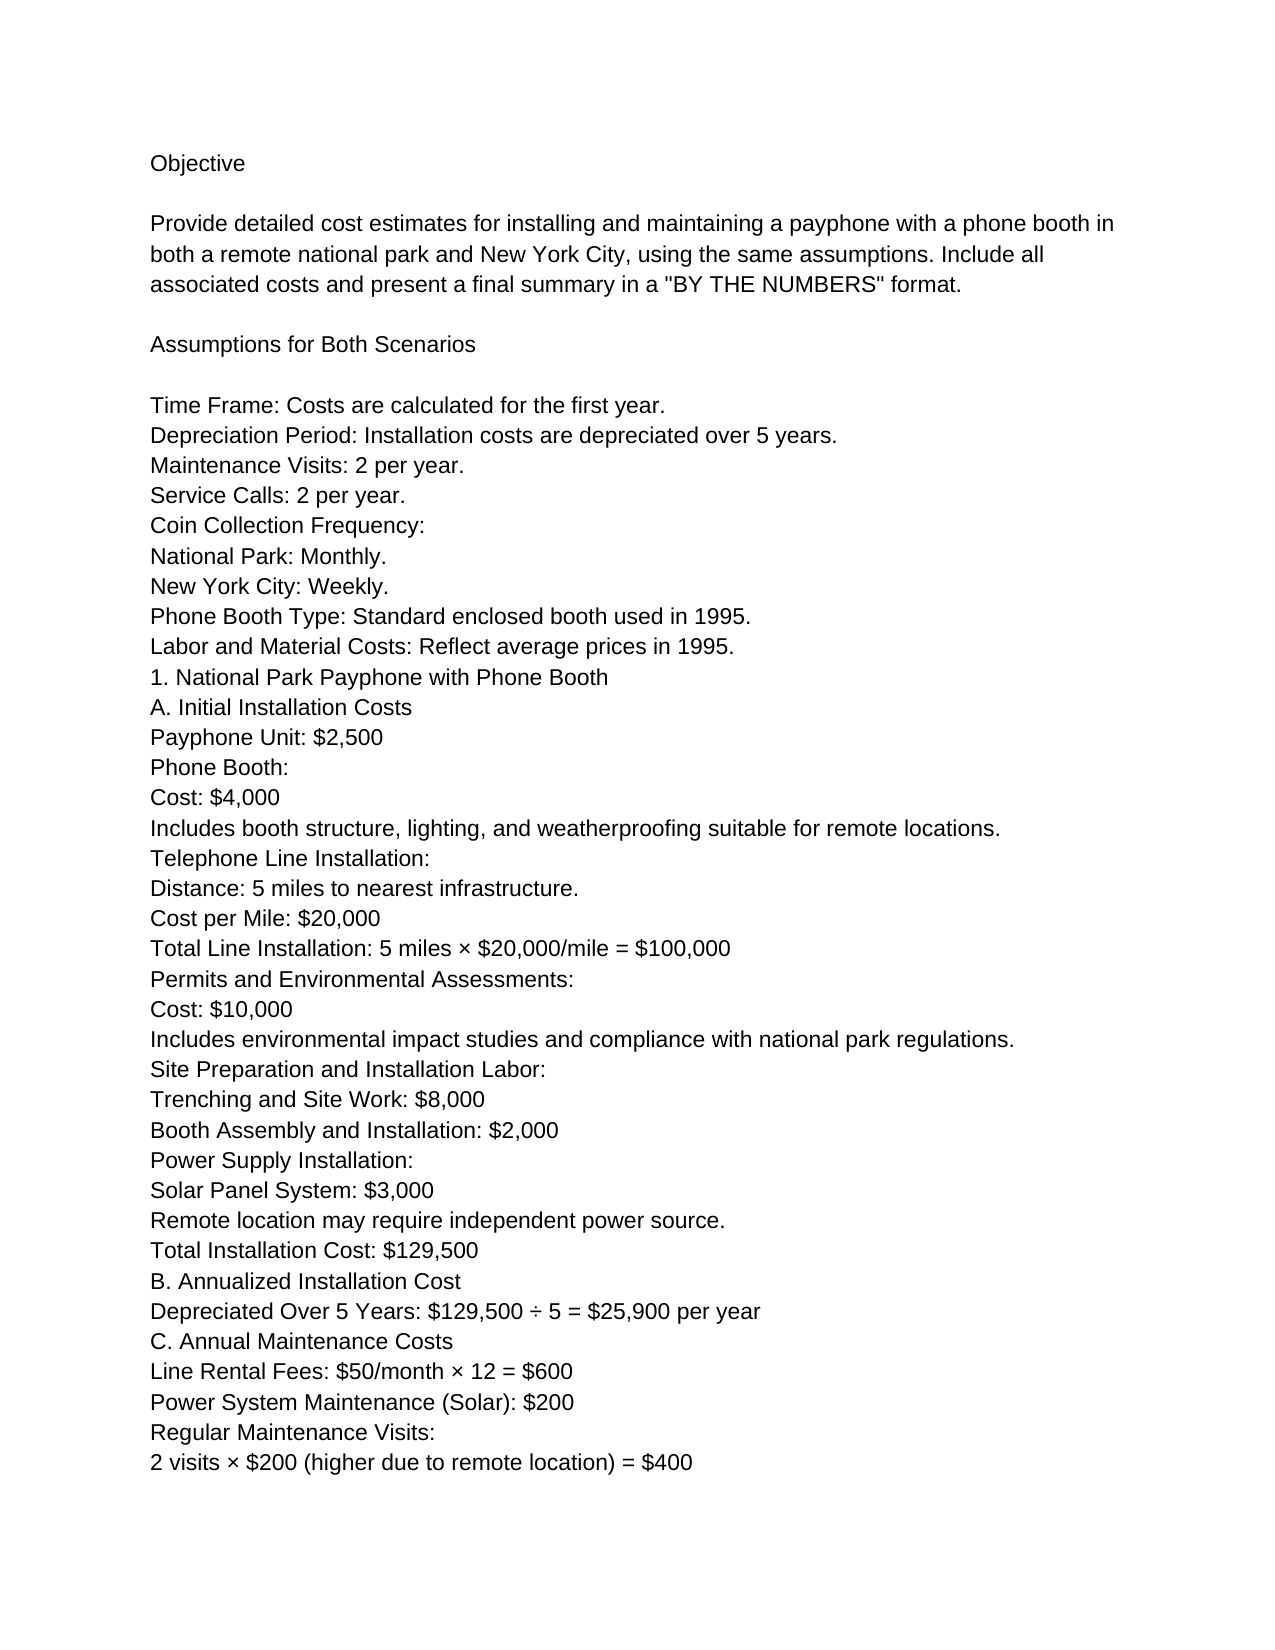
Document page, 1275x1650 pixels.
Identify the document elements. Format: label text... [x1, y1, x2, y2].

text Maintenance Visits: 2 per year. [150, 452, 1125, 478]
text Site Preparation and Installation Labor: [150, 1056, 1125, 1083]
text Cost: $10,000 [150, 996, 1125, 1022]
text Coin Collection Frequency: [150, 512, 1125, 539]
text Objective [150, 150, 1125, 176]
text National Park: Monthly. [150, 543, 1125, 569]
text Telephone Line Installation: [150, 845, 1125, 871]
text Service Calls: 2 per year. [150, 482, 1125, 509]
text Payphone Unit: $2,500 [150, 724, 1125, 750]
text New York City: Weekly. [150, 573, 1125, 599]
text Remote location may require independent power source. [150, 1207, 1125, 1234]
text Cost per Mile: $20,000 [150, 905, 1125, 932]
text Phone Booth Type: Standard enclosed booth used in 1995. [150, 603, 1125, 629]
text Time Frame: Costs are calculated for the first year. [150, 392, 1125, 418]
text Regular Maintenance Visits: [150, 1419, 1125, 1445]
text B. Annualized Installation Cost [150, 1268, 1125, 1294]
text 2 visits × $200 (higher due to remote location) = $400 [150, 1449, 1125, 1475]
text Line Rental Fees: $50/month × 12 = $600 [150, 1358, 1125, 1385]
text Includes environmental impact studies and compliance with national park regulations. [150, 1026, 1125, 1052]
text Labor and Material Costs: Reflect average prices in 1995. [150, 633, 1125, 660]
text Phone Booth: [150, 754, 1125, 781]
text Power Supply Installation: [150, 1147, 1125, 1173]
text Solar Panel System: $3,000 [150, 1177, 1125, 1203]
text Permits and Environmental Assessments: [150, 966, 1125, 992]
text Total Installation Cost: $129,500 [150, 1237, 1125, 1264]
text Trenching and Site Work: $8,000 [150, 1086, 1125, 1113]
text A. Initial Installation Costs [150, 694, 1125, 720]
text Total Line Installation: 5 miles × $20,000/mile = $100,000 [150, 935, 1125, 962]
text Includes booth structure, lighting, and weatherproofing suitable for remote locations. [150, 814, 1125, 841]
text Depreciated Over 5 Years: $129,500 ÷ 5 = $25,900 per year [150, 1298, 1125, 1324]
text Assumptions for Both Scenarios [150, 331, 1125, 358]
text Cost: $4,000 [150, 784, 1125, 811]
text Depreciation Period: Installation costs are depreciated over 5 years. [150, 422, 1125, 448]
text C. Annual Maintenance Costs [150, 1328, 1125, 1354]
text Distance: 5 miles to nearest infrastructure. [150, 875, 1125, 901]
text Provide detailed cost estimates for installing and maintaining a payphone with a phone booth in both a remote national park and New York City, using the same assumptions. Include all associated costs and present a final summary in a "BY THE NUMBERS" format. [150, 210, 1125, 297]
text Booth Assembly and Installation: $2,000 [150, 1117, 1125, 1143]
text 1. National Park Payphone with Phone Booth [150, 663, 1125, 690]
text Power System Maintenance (Solar): $200 [150, 1388, 1125, 1415]
